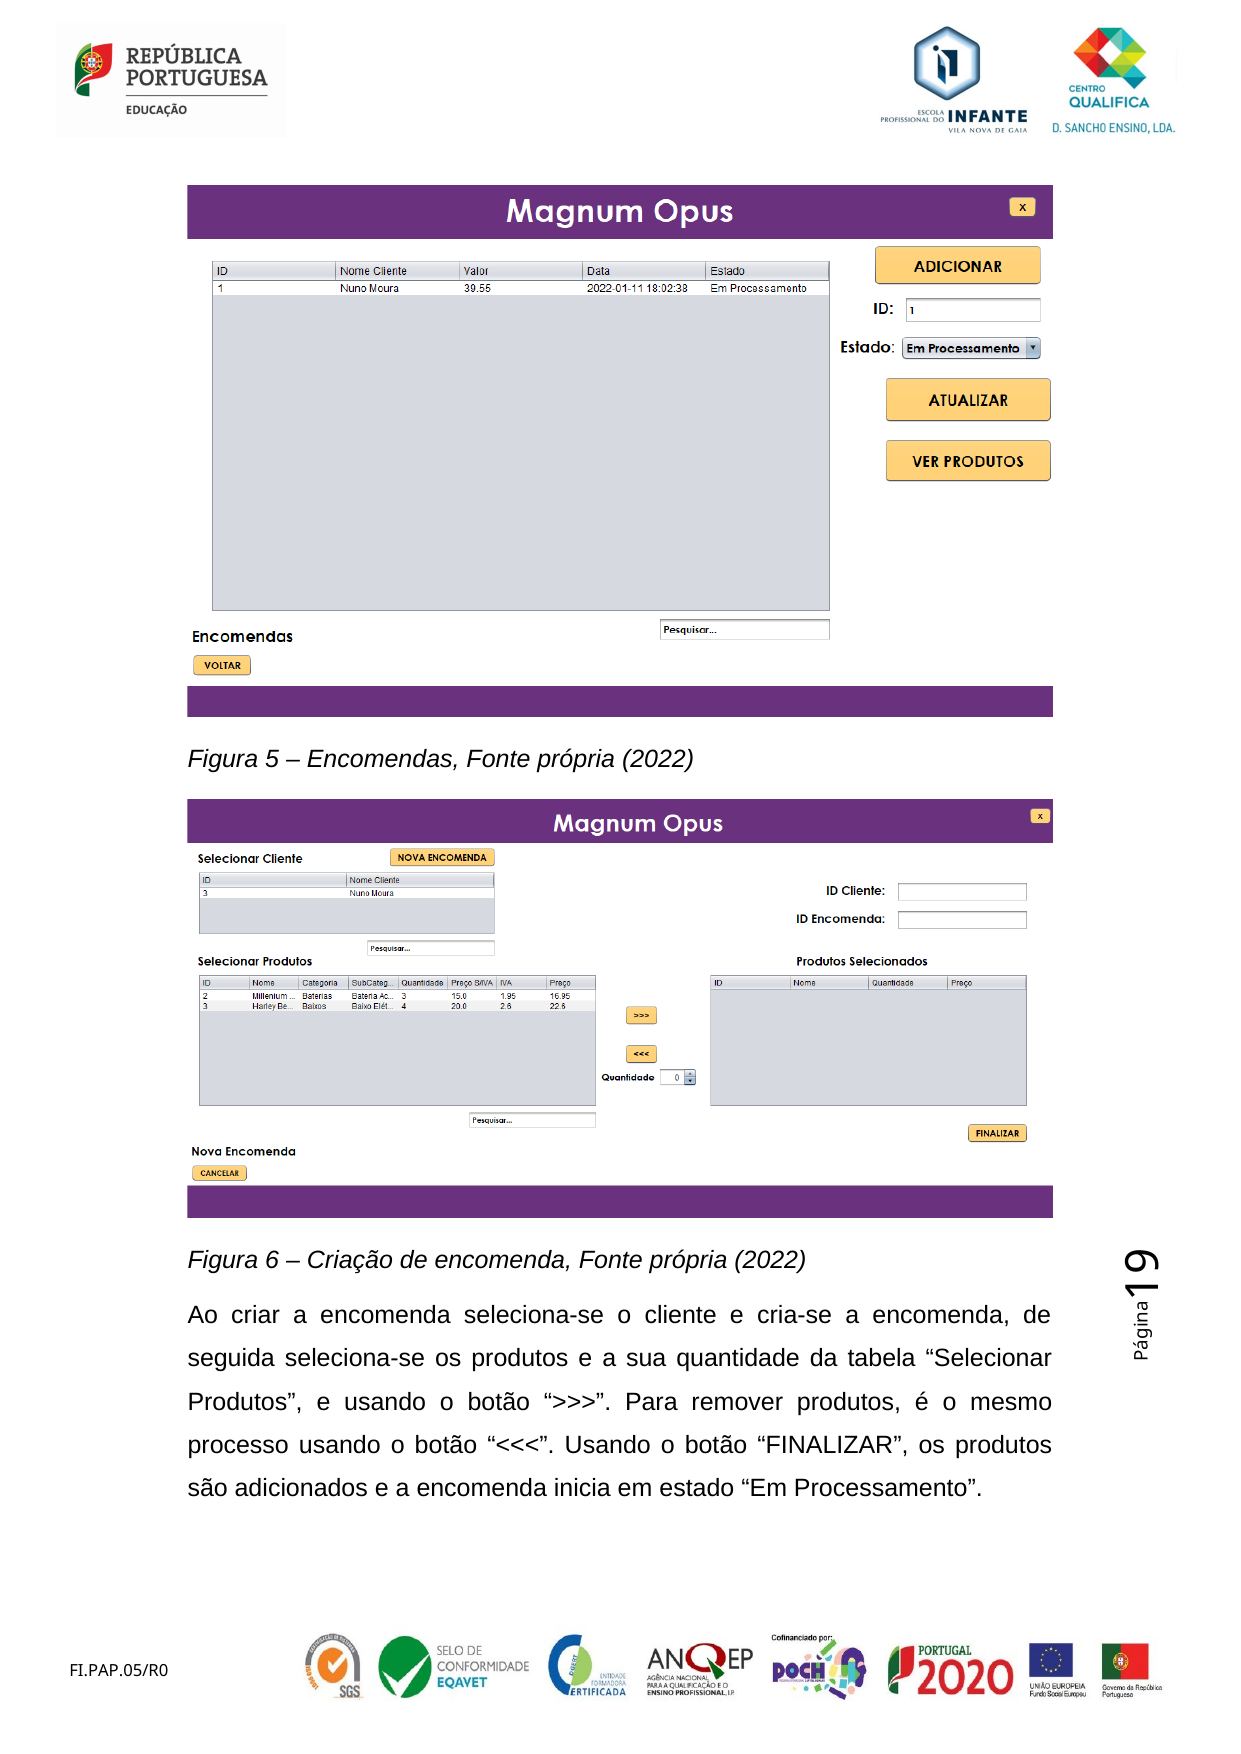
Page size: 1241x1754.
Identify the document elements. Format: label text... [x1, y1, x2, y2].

text Figura 6 – Criação de encomenda, Fonte própria (2022) [187, 1245, 1053, 1273]
text Figura 5 – Encomendas, Fonte própria (2022) [187, 744, 1053, 773]
picture [187, 185, 1053, 717]
text Ao criar a encomenda seleciona-se o cliente e cria-se a encomenda, de seguida seleciona-se os produtos e a sua quantidade da tabela “Selecionar Produtos”, e usando o botão “>>>”. Para remover produtos, é o mesmo processo usando o botão “<<<”. Usando o botão “FINALIZAR”, os produtos são adicionados e a encomenda inicia em estado “Em Processamento”. [187, 1300, 1053, 1502]
picture [871, 19, 1182, 138]
picture [187, 799, 1053, 1218]
picture [295, 1625, 1171, 1707]
picture [56, 23, 287, 138]
